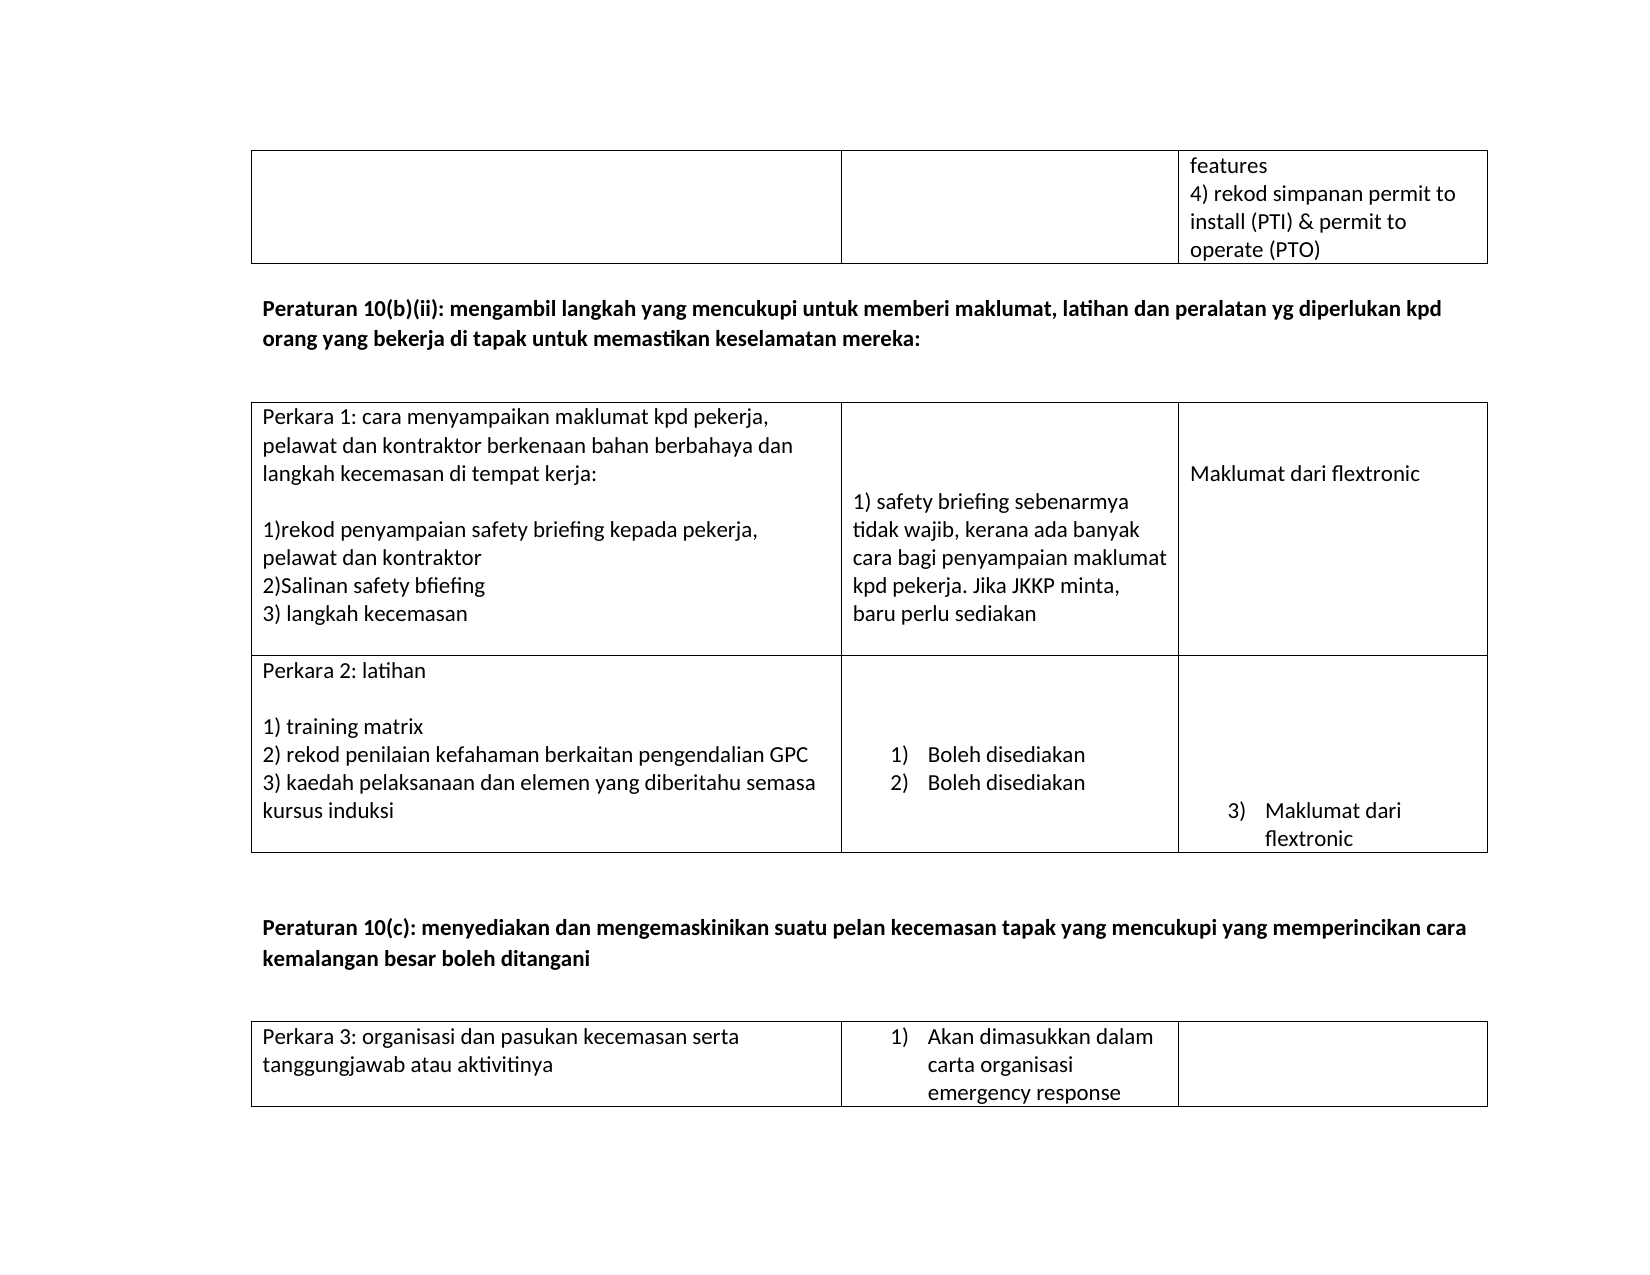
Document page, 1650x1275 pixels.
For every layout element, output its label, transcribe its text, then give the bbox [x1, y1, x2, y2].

table_header [1179, 1022, 1487, 1106]
list Peraturan 10(b)(ii): mengambil langkah yang mencukupi untuk memberi maklumat, latihan dan peralatan yg diperlukan kpd orang yang bekerja di tapak untuk memastikan keselamatan mereka: [262, 294, 1500, 353]
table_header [252, 1022, 841, 1106]
table_header Perkara 1: cara menyampaikan maklumat kpd pekerja, pelawat dan kontraktor berkenaan bahan berbahaya dan langkah kecemasan di tempat kerja: 1)rekod penyampaian safety briefing kepada pekerja, pelawat dan kontraktor 2)Salinan safety bfiefing 3) langkah kecemasan [252, 403, 841, 655]
list Peraturan 10(c): menyediakan dan mengemaskinikan suatu pelan kecemasan tapak yang mencukupi yang memperincikan cara kemalangan besar boleh ditangani [262, 913, 1500, 972]
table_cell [252, 151, 841, 263]
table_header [842, 1022, 1178, 1106]
table_cell Boleh disediakan Boleh disediakan [842, 656, 1178, 852]
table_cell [842, 151, 1178, 263]
table_cell Maklumat dari flextronic [1179, 656, 1487, 852]
table_header Maklumat dari flextronic [1179, 403, 1487, 655]
table_cell Perkara 2: latihan 1) training matrix 2) rekod penilaian kefahaman berkaitan pengendalian GPC 3) kaedah pelaksanaan dan elemen yang diberitahu semasa kursus induksi [252, 656, 841, 852]
table_header 1) safety briefing sebenarmya tidak wajib, kerana ada banyak cara bagi penyampaian maklumat kpd pekerja. Jika JKKP minta, baru perlu sediakan [842, 403, 1178, 655]
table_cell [1179, 151, 1487, 263]
